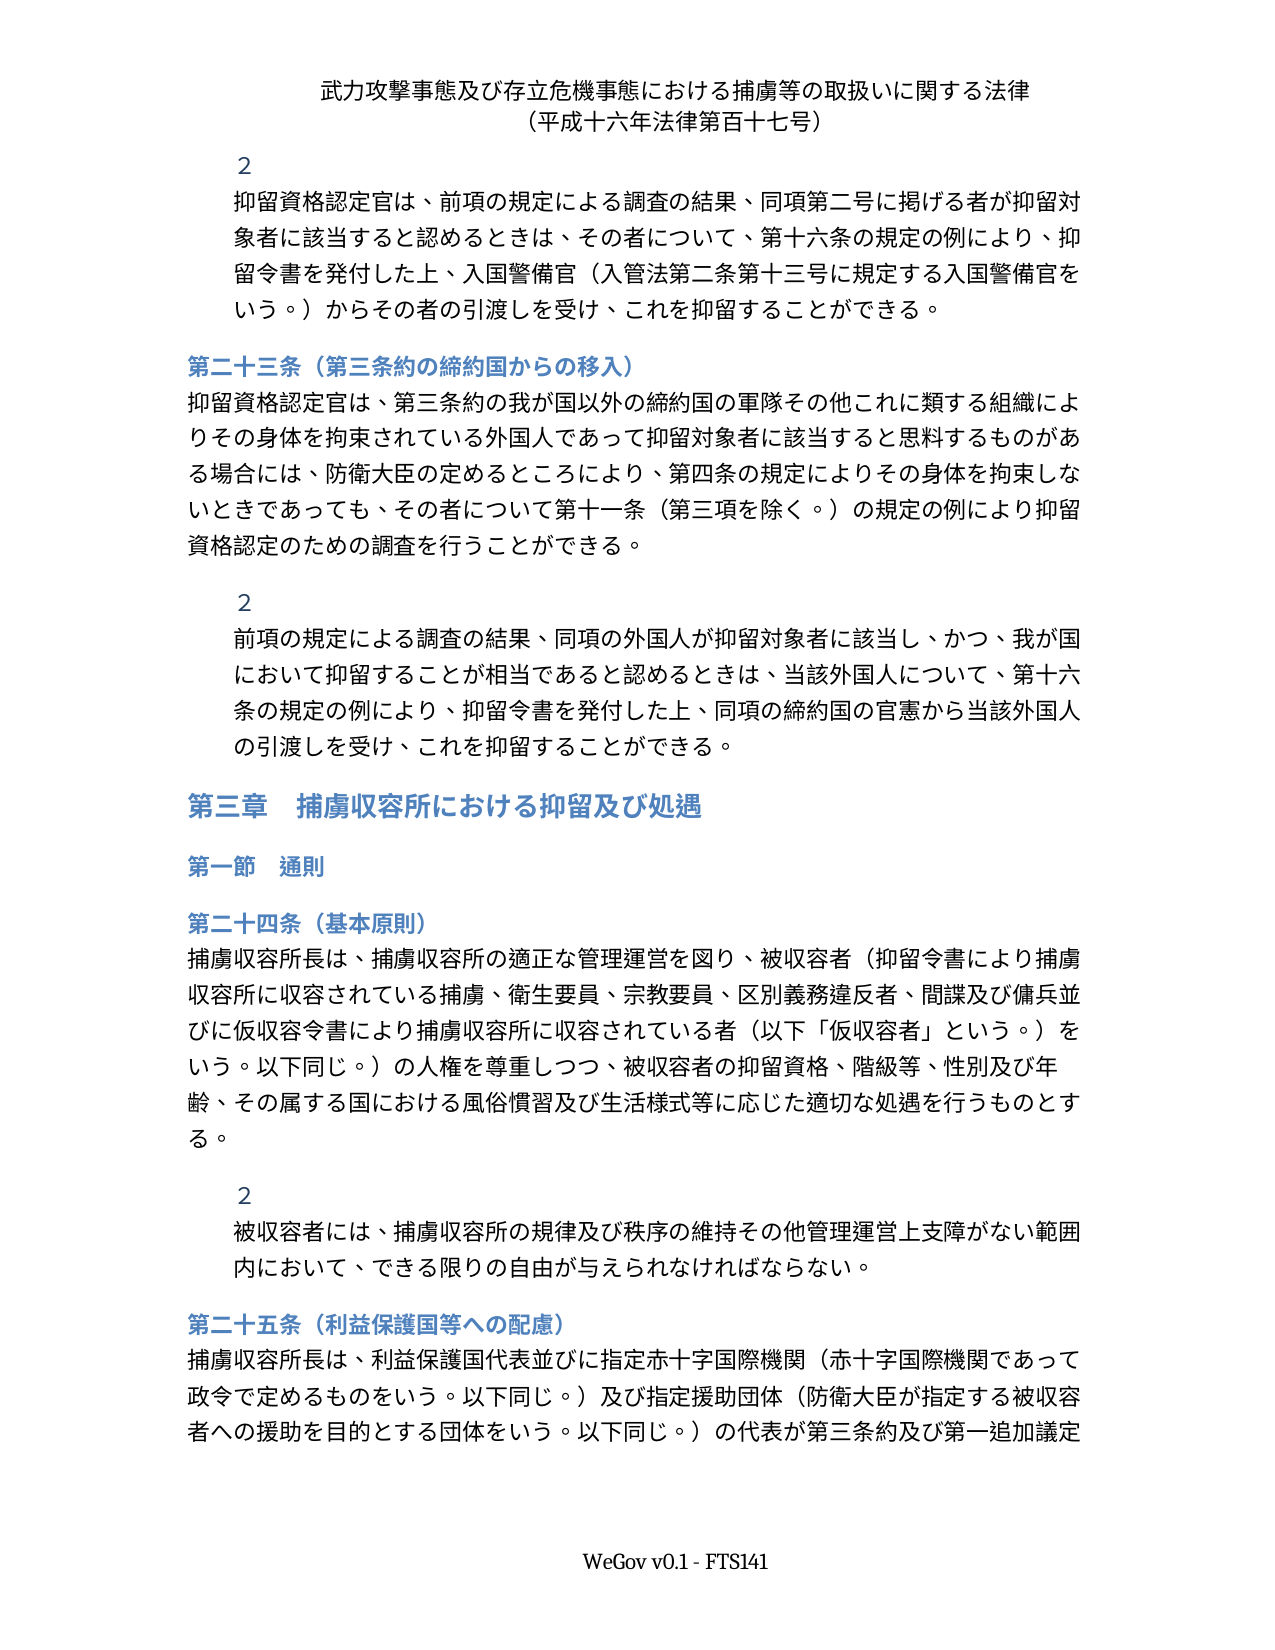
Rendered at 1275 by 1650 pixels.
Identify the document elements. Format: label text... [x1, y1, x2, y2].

text 被収容者には、捕虜収容所の規律及び秩序の維持その他管理運営上支障がない範囲内において、できる限りの自由が与えられなければならない。 [233, 1216, 1087, 1283]
subtitle 第二十五条（利益保護国等への配慮） [187, 1308, 1087, 1340]
subtitle 第二十四条（基本原則） [187, 907, 1087, 939]
text 抑留資格認定官は、第三条約の我が国以外の締約国の軍隊その他これに類する組織によりその身体を拘束されている外国人であって抑留対象者に該当すると思料するものがある場合には、防衛大臣の定めるところにより、第四条の規定によりその身体を拘束しないときであっても、その者について第十一条（第三項を除く。）の規定の例により抑留資格認定のための調査を行うことができる。 [187, 386, 1087, 561]
subtitle ２ [233, 587, 1087, 618]
subtitle 第二十三条（第三条約の締約国からの移入） [187, 351, 1087, 382]
subtitle ２ [233, 1180, 1087, 1211]
text 抑留資格認定官は、前項の規定による調査の結果、同項第二号に掲げる者が抑留対象者に該当すると認めるときは、その者について、第十六条の規定の例により、抑留令書を発付した上、入国警備官（入管法第二条第十三号に規定する入国警備官をいう。）からその者の引渡しを受け、これを抑留することができる。 [233, 186, 1087, 325]
subtitle 第三章 捕虜収容所における抑留及び処遇 [187, 787, 1087, 824]
subtitle ２ [233, 150, 1087, 181]
text 前項の規定による調査の結果、同項の外国人が抑留対象者に該当し、かつ、我が国において抑留することが相当であると認めるときは、当該外国人について、第十六条の規定の例により、抑留令書を発付した上、同項の締約国の官憲から当該外国人の引渡しを受け、これを抑留することができる。 [233, 623, 1087, 762]
text 捕虜収容所長は、捕虜収容所の適正な管理運営を図り、被収容者（抑留令書により捕虜収容所に収容されている捕虜、衛生要員、宗教要員、区別義務違反者、間諜及び傭兵並びに仮収容令書により捕虜収容所に収容されている者（以下「仮収容者」という。）をいう。以下同じ。）の人権を尊重しつつ、被収容者の抑留資格、階級等、性別及び年齢、その属する国における風俗慣習及び生活様式等に応じた適切な処遇を行うものとする。 [187, 943, 1087, 1154]
subtitle 第一節 通則 [187, 851, 1087, 882]
